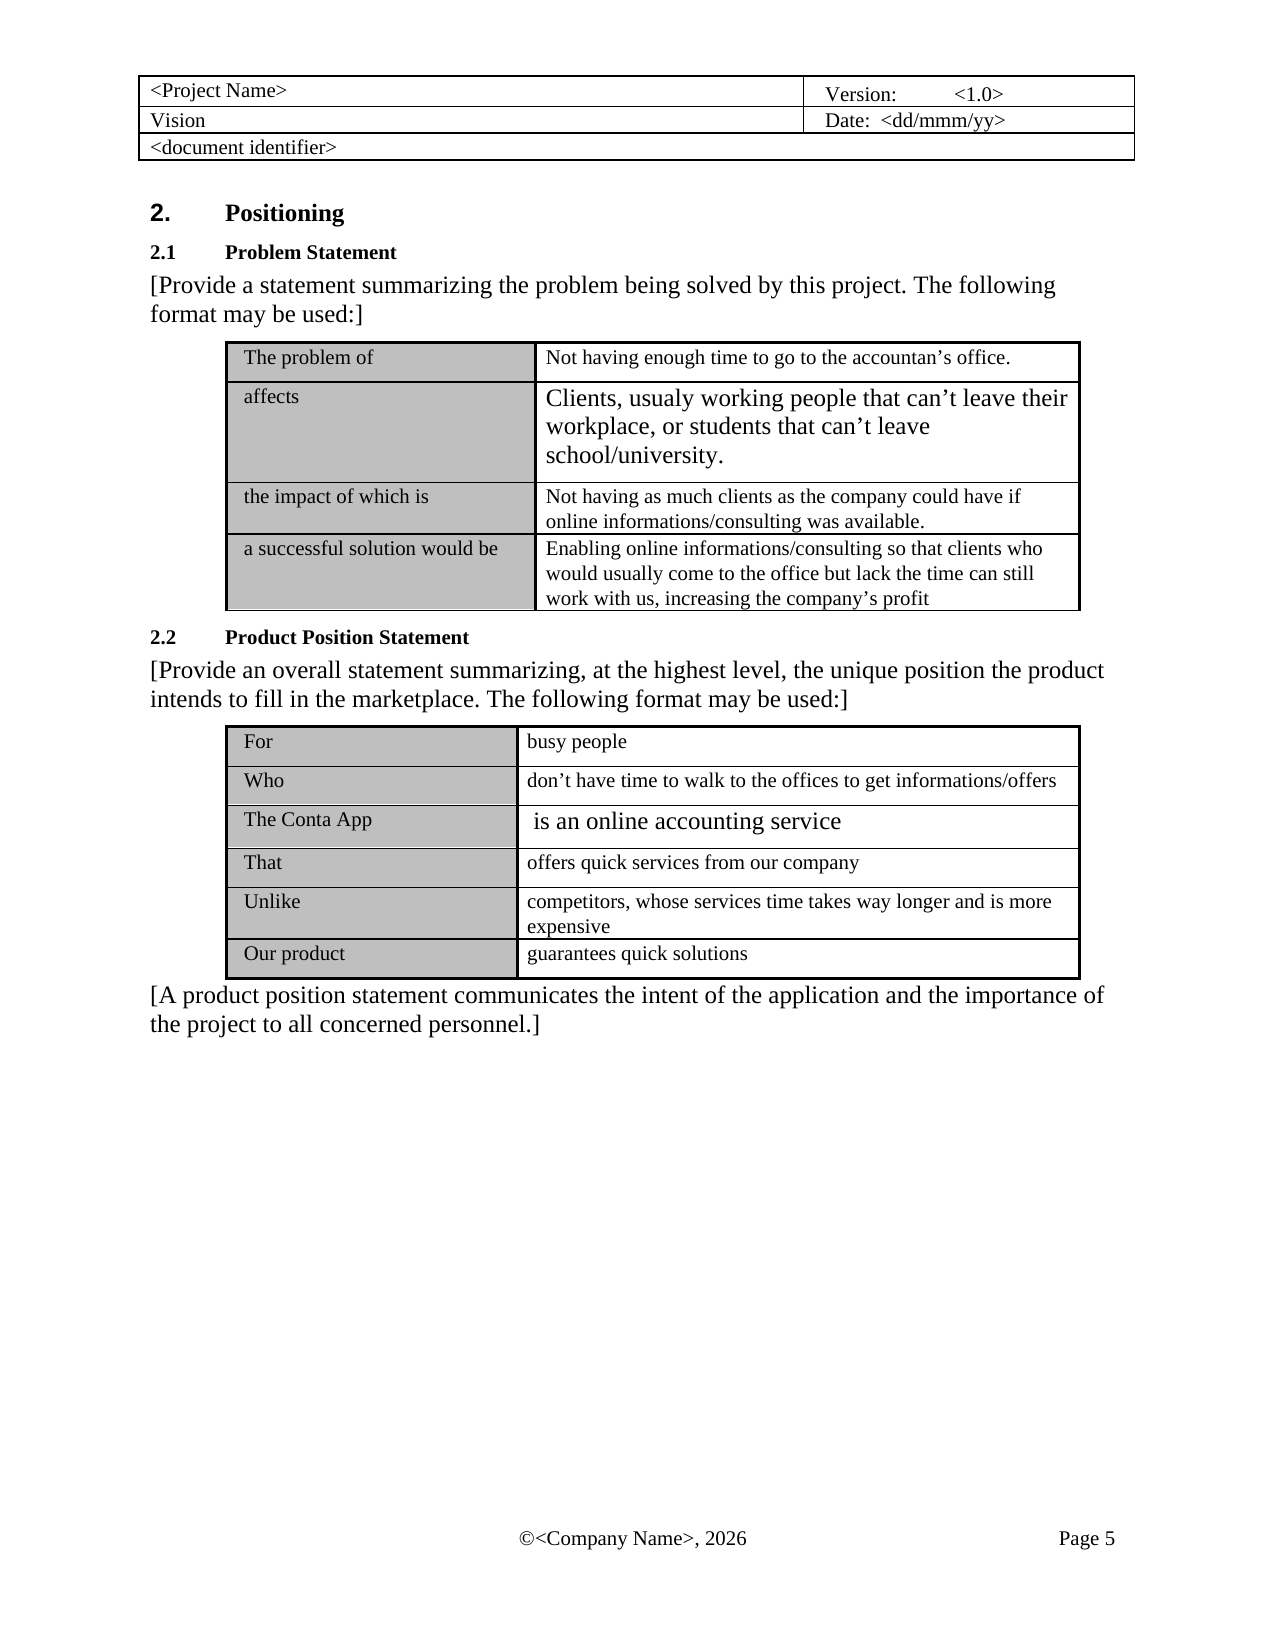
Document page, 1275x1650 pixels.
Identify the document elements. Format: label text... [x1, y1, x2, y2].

subtitle Problem Statement [150, 239, 1125, 264]
text [A product position statement communicates the intent of the application and the importance of the project to all concerned personnel.] [150, 980, 1125, 1038]
text [Provide an overall statement summarizing, at the highest level, the unique position the product intends to fill in the marketplace. The following format may be used:] [150, 655, 1125, 712]
table_header busy people [519, 728, 1078, 766]
table_header The problem of [228, 344, 534, 381]
table_cell That [228, 849, 516, 886]
table_cell Not having as much clients as the company could have if online informations/consulting was available. [537, 483, 1078, 533]
subtitle Product Position Statement [150, 624, 1125, 649]
table_cell the impact of which is [228, 483, 534, 533]
table_cell offers quick services from our company [519, 849, 1078, 886]
table_cell don’t have time to walk to the offices to get informations/offers [519, 767, 1078, 804]
table_header Not having enough time to go to the accountan’s office. [537, 344, 1078, 381]
table_cell a successful solution would be [228, 535, 534, 609]
table_cell Who [228, 767, 516, 804]
subtitle Positioning [150, 198, 1125, 227]
text [Provide a statement summarizing the problem being solved by this project. The following format may be used:] [150, 271, 1125, 328]
table_cell The Conta App [228, 806, 516, 847]
table_header For [228, 728, 516, 766]
table_cell guarantees quick solutions [519, 940, 1078, 977]
table_cell Unlike [228, 888, 516, 938]
table_cell is an online accounting service [519, 806, 1078, 847]
table_cell Our product [228, 940, 516, 977]
table_cell Enabling online informations/consulting so that clients who would usually come to the office but lack the time can still work with us, increasing the company’s profit [537, 535, 1078, 609]
table_cell competitors, whose services time takes way longer and is more expensive [519, 888, 1078, 938]
table_cell affects [228, 383, 534, 481]
table_cell Clients, usualy working people that can’t leave their workplace, or students that can’t leave school/university. [537, 383, 1078, 481]
